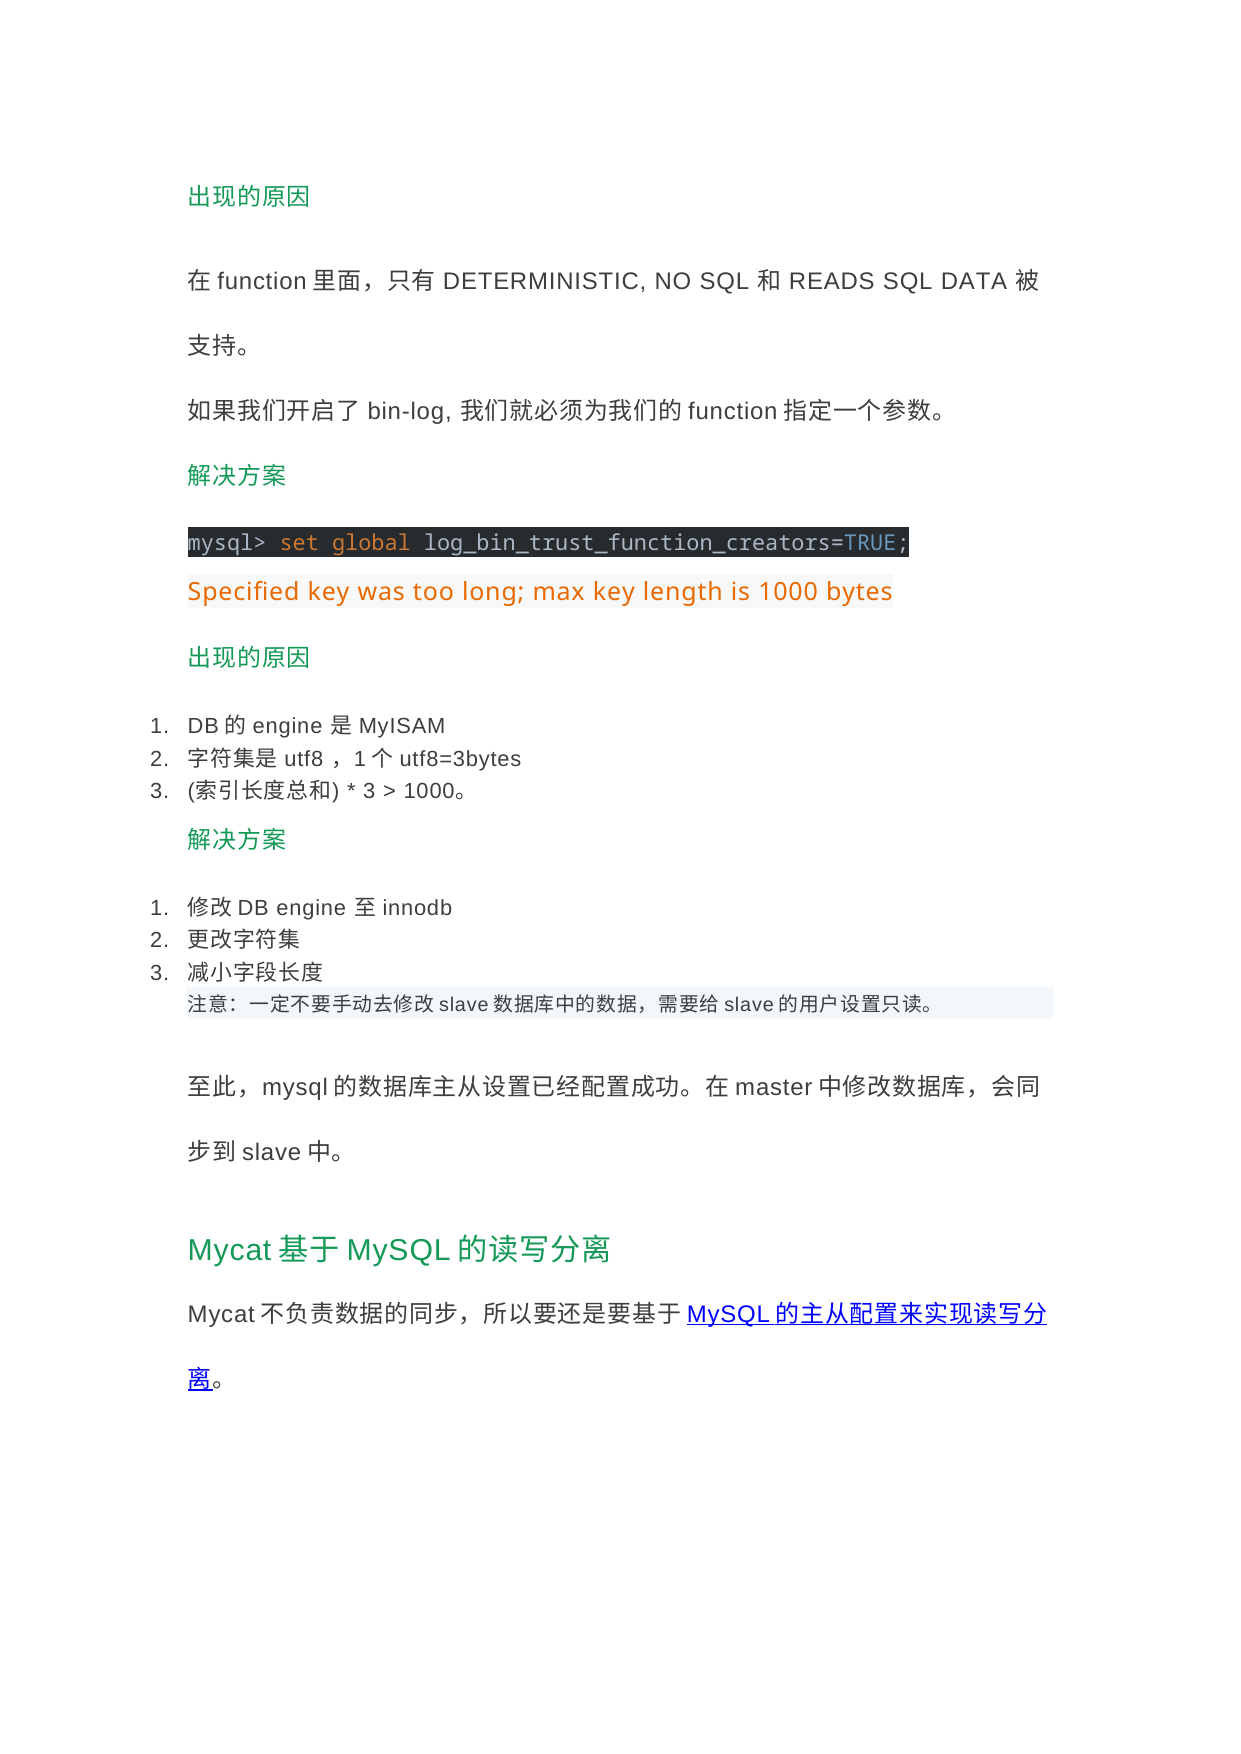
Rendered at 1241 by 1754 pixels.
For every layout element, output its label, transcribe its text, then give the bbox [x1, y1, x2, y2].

text 在function里面，只有 DETERMINISTIC, NO SQL 和 READS SQL DATA 被支持。 如果我们开启了 bin-log, 我们就必须为我们的function指定一个参数。 [187, 246, 1053, 441]
list 减小字段长度 [150, 954, 1053, 987]
list 更改字符集 [150, 922, 1053, 954]
subtitle Mycat基于MySQL的读写分离 [187, 1214, 1053, 1279]
list 字符集是 utf8 ，1个 utf8=3bytes [150, 740, 1053, 773]
list 修改DB engine 至 innodb [150, 889, 1053, 922]
subtitle 解决方案 [187, 805, 1053, 870]
subtitle 出现的原因 [187, 162, 1053, 227]
text 注意：一定不要手动去修改slave数据库中的数据，需要给slave的用户设置只读。 [187, 987, 1053, 1019]
text Specified key was too long; max key length is 1000 bytes [187, 558, 1053, 623]
text Mycat不负责数据的同步，所以要还是要基于MySQL的主从配置来实现读写分离。 [187, 1279, 1053, 1409]
list (索引长度总和) * 3 > 1000。 [150, 773, 1053, 805]
text 至此，mysql的数据库主从设置已经配置成功。在master中修改数据库，会同步到slave中。 [187, 1052, 1053, 1182]
list DB的 engine 是 MyISAM [150, 708, 1053, 740]
text mysql> set global log_bin_trust_function_creators=TRUE; [187, 526, 1053, 558]
subtitle 出现的原因 [187, 623, 1053, 688]
subtitle 解决方案 [187, 441, 1053, 506]
